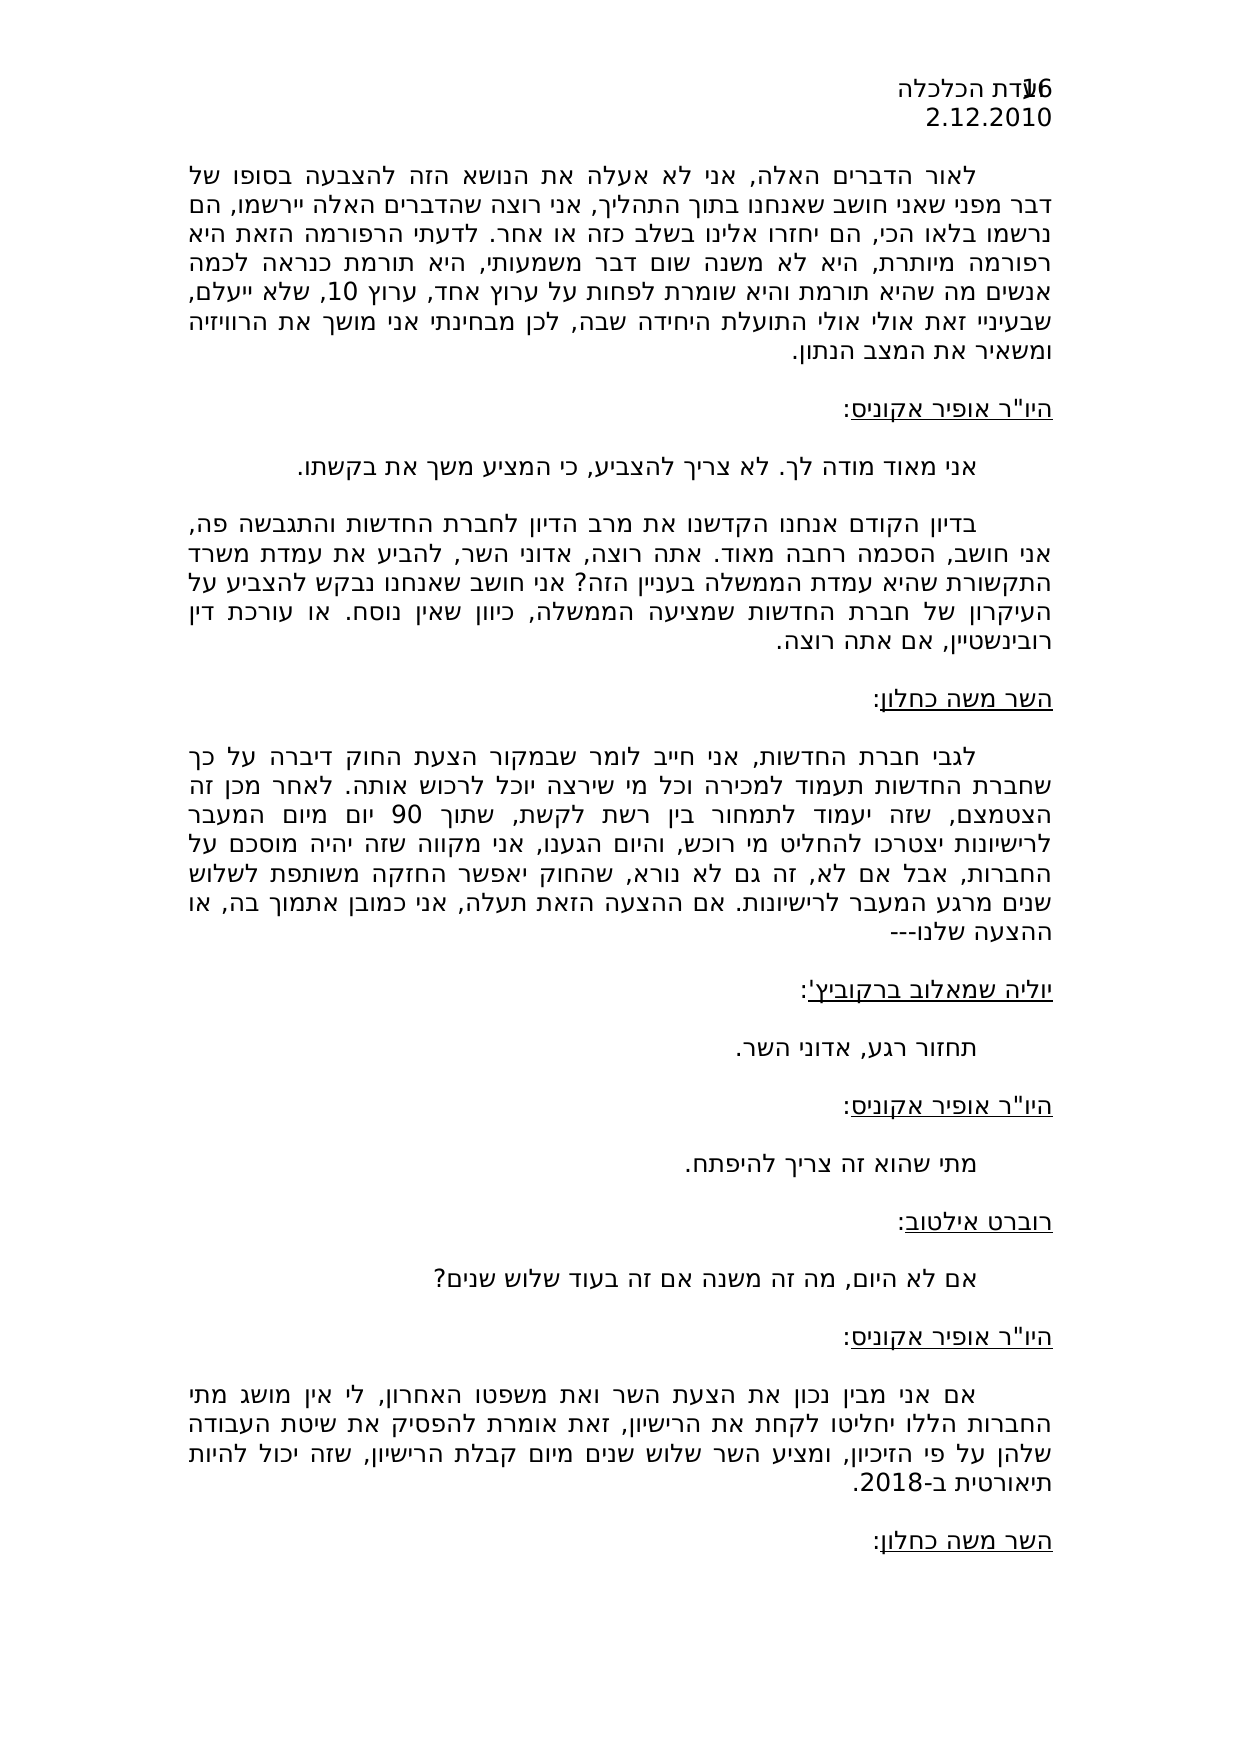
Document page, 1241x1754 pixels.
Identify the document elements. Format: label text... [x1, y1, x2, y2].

text לגבי חברת החדשות, אני חייב לומר שבמקור הצעת החוק דיברה על כך שחברת החדשות תעמוד למכירה וכל מי שירצה יוכל לרכוש אותה. לאחר מכן זה הצטמצם, שזה יעמוד לתמחור בין רשת לקשת, שתוך 90 יום מיום המעבר לרישיונות יצטרכו להחליט מי רוכש, והיום הגענו, אני מקווה שזה יהיה מוסכם על החברות, אבל אם לא, זה גם לא נורא, שהחוק יאפשר החזקה משותפת לשלוש שנים מרגע המעבר לרישיונות. אם ההצעה הזאת תעלה, אני כמובן אתמוך בה, או ההצעה שלנו--- [187, 742, 1053, 946]
text אני מאוד מודה לך. לא צריך להצביע, כי המציע משך את בקשתו. [187, 452, 1053, 481]
text יוליה שמאלוב ברקוביץ': [187, 975, 1053, 1004]
text בדיון הקודם אנחנו הקדשנו את מרב הדיון לחברת החדשות והתגבשה פה, אני חושב, הסכמה רחבה מאוד. אתה רוצה, אדוני השר, להביע את עמדת משרד התקשורת שהיא עמדת הממשלה בעניין הזה? אני חושב שאנחנו נבקש להצביע על העיקרון של חברת החדשות שמציעה הממשלה, כיוון שאין נוסח. או עורכת דין רובינשטיין, אם אתה רוצה. [187, 509, 1053, 655]
text רוברט אילטוב: [187, 1207, 1053, 1236]
text מתי שהוא זה צריך להיפתח. [187, 1149, 1053, 1178]
text השר משה כחלון: [187, 1526, 1053, 1555]
text תחזור רגע, אדוני השר. [187, 1033, 1053, 1062]
text היו"ר אופיר אקוניס: [187, 1091, 1053, 1120]
text היו"ר אופיר אקוניס: [187, 394, 1053, 423]
text אם אני מבין נכון את הצעת השר ואת משפטו האחרון, לי אין מושג מתי החברות הללו יחליטו לקחת את הרישיון, זאת אומרת להפסיק את שיטת העבודה שלהן על פי הזיכיון, ומציע השר שלוש שנים מיום קבלת הרישיון, שזה יכול להיות תיאורטית ב-2018. [187, 1380, 1053, 1497]
text השר משה כחלון: [187, 684, 1053, 713]
text אם לא היום, מה זה משנה אם זה בעוד שלוש שנים? [187, 1264, 1053, 1294]
text היו"ר אופיר אקוניס: [187, 1322, 1053, 1352]
text לאור הדברים האלה, אני לא אעלה את הנושא הזה להצבעה בסופו של דבר מפני שאני חושב שאנחנו בתוך התהליך, אני רוצה שהדברים האלה יירשמו, הם נרשמו בלאו הכי, הם יחזרו אלינו בשלב כזה או אחר. לדעתי הרפורמה הזאת היא רפורמה מיותרת, היא לא משנה שום דבר משמעותי, היא תורמת כנראה לכמה אנשים מה שהיא תורמת והיא שומרת לפחות על ערוץ אחד, ערוץ 10, שלא ייעלם, שבעיניי זאת אולי אולי התועלת היחידה שבה, לכן מבחינתי אני מושך את הרוויזיה ומשאיר את המצב הנתון. [187, 161, 1053, 365]
